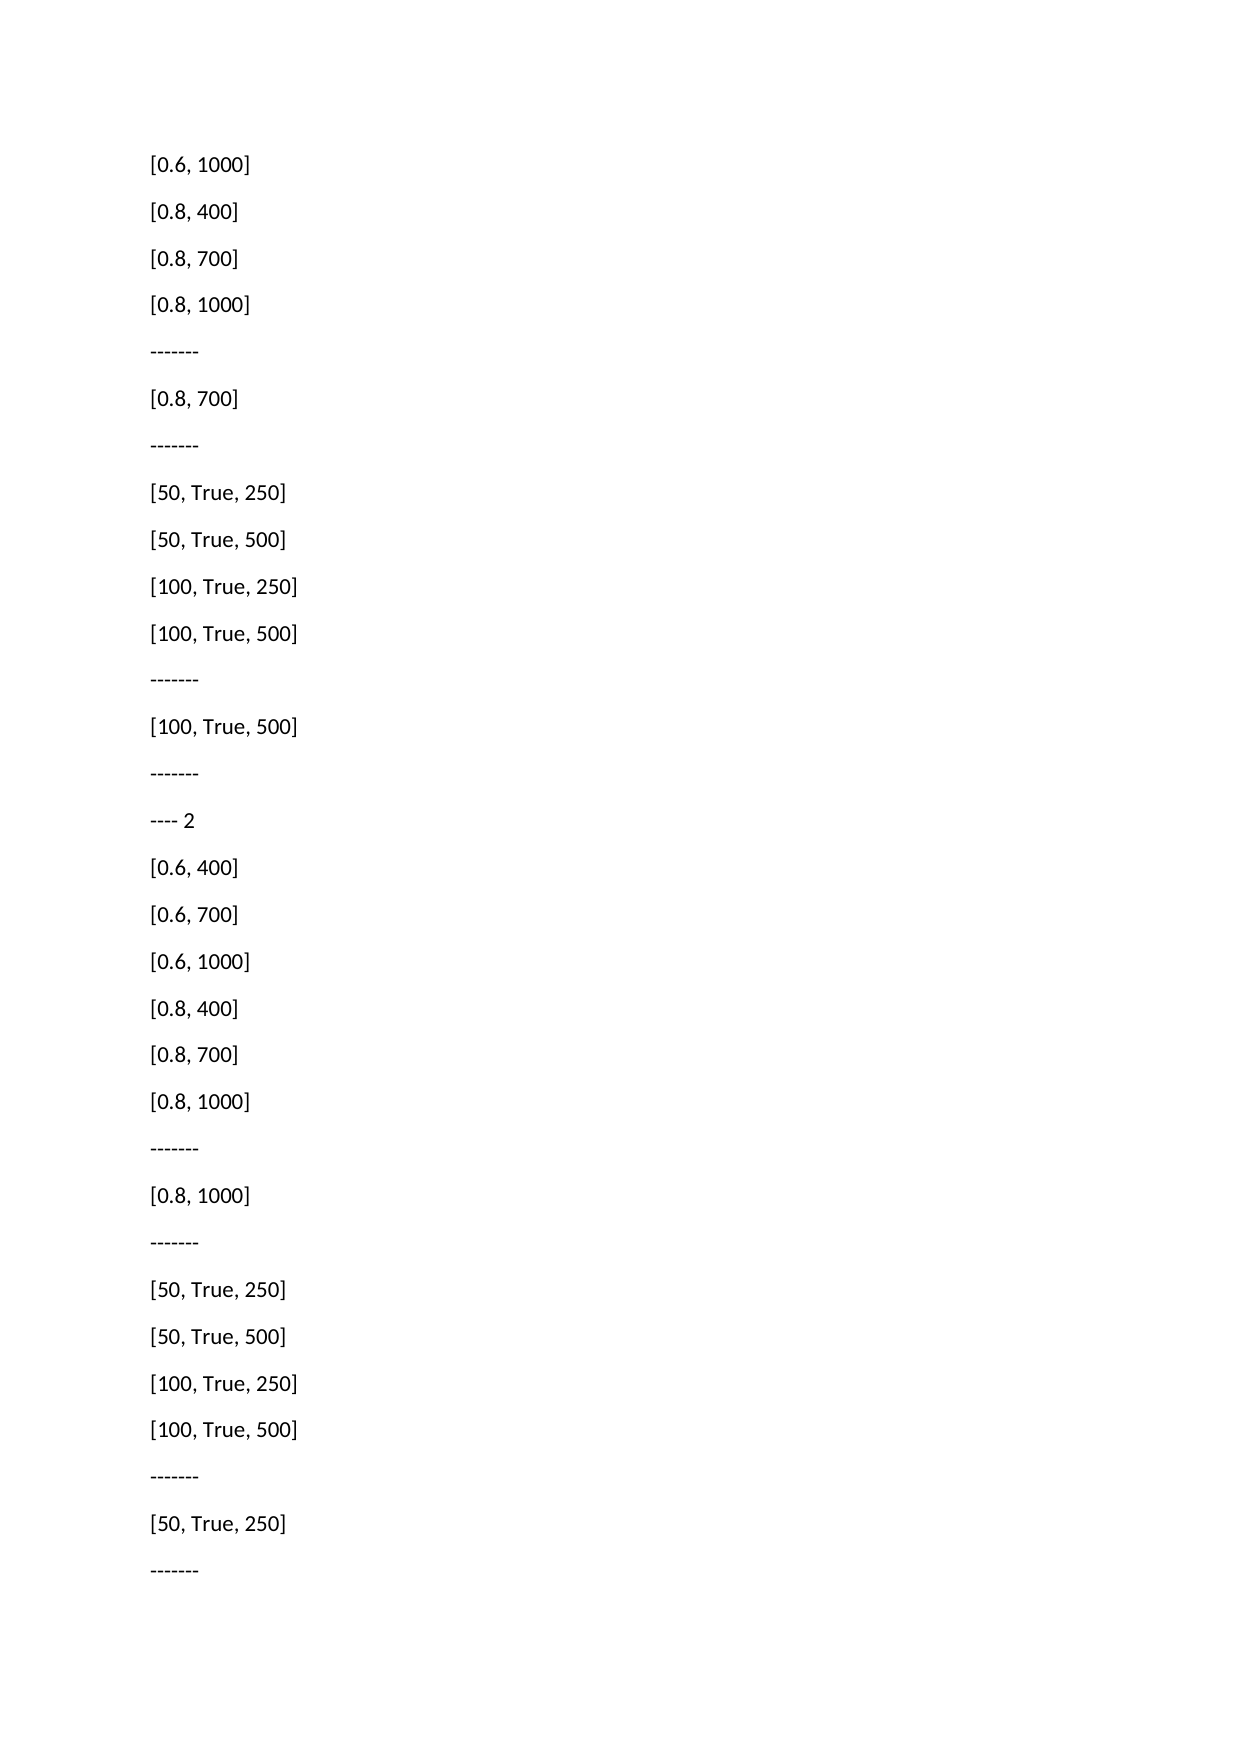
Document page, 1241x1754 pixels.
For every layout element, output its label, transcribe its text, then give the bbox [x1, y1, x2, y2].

text [0.8, 700] [150, 1041, 1090, 1069]
text [0.6, 700] [150, 900, 1090, 928]
text ------- [150, 1228, 1090, 1256]
text ------- [150, 1134, 1090, 1162]
text [100, True, 250] [150, 1369, 1090, 1397]
text [0.8, 400] [150, 197, 1090, 225]
text [0.6, 1000] [150, 947, 1090, 975]
text [50, True, 250] [150, 1275, 1090, 1303]
text ------- [150, 666, 1090, 694]
text [0.8, 1000] [150, 291, 1090, 319]
text ------- [150, 337, 1090, 366]
text ---- 2 [150, 806, 1090, 834]
text [0.6, 400] [150, 853, 1090, 881]
text [50, True, 250] [150, 478, 1090, 506]
text [0.8, 700] [150, 384, 1090, 412]
text ------- [150, 759, 1090, 787]
text ------- [150, 1556, 1090, 1584]
text [50, True, 250] [150, 1509, 1090, 1537]
text [50, True, 500] [150, 1322, 1090, 1350]
text [0.8, 400] [150, 994, 1090, 1022]
text [0.8, 700] [150, 244, 1090, 272]
text [100, True, 250] [150, 572, 1090, 600]
text [100, True, 500] [150, 712, 1090, 741]
text [100, True, 500] [150, 1416, 1090, 1444]
text ------- [150, 431, 1090, 459]
text ------- [150, 1462, 1090, 1491]
text [0.8, 1000] [150, 1181, 1090, 1209]
text [0.8, 1000] [150, 1087, 1090, 1116]
text [50, True, 500] [150, 525, 1090, 553]
text [100, True, 500] [150, 619, 1090, 647]
text [0.6, 1000] [150, 150, 1090, 178]
